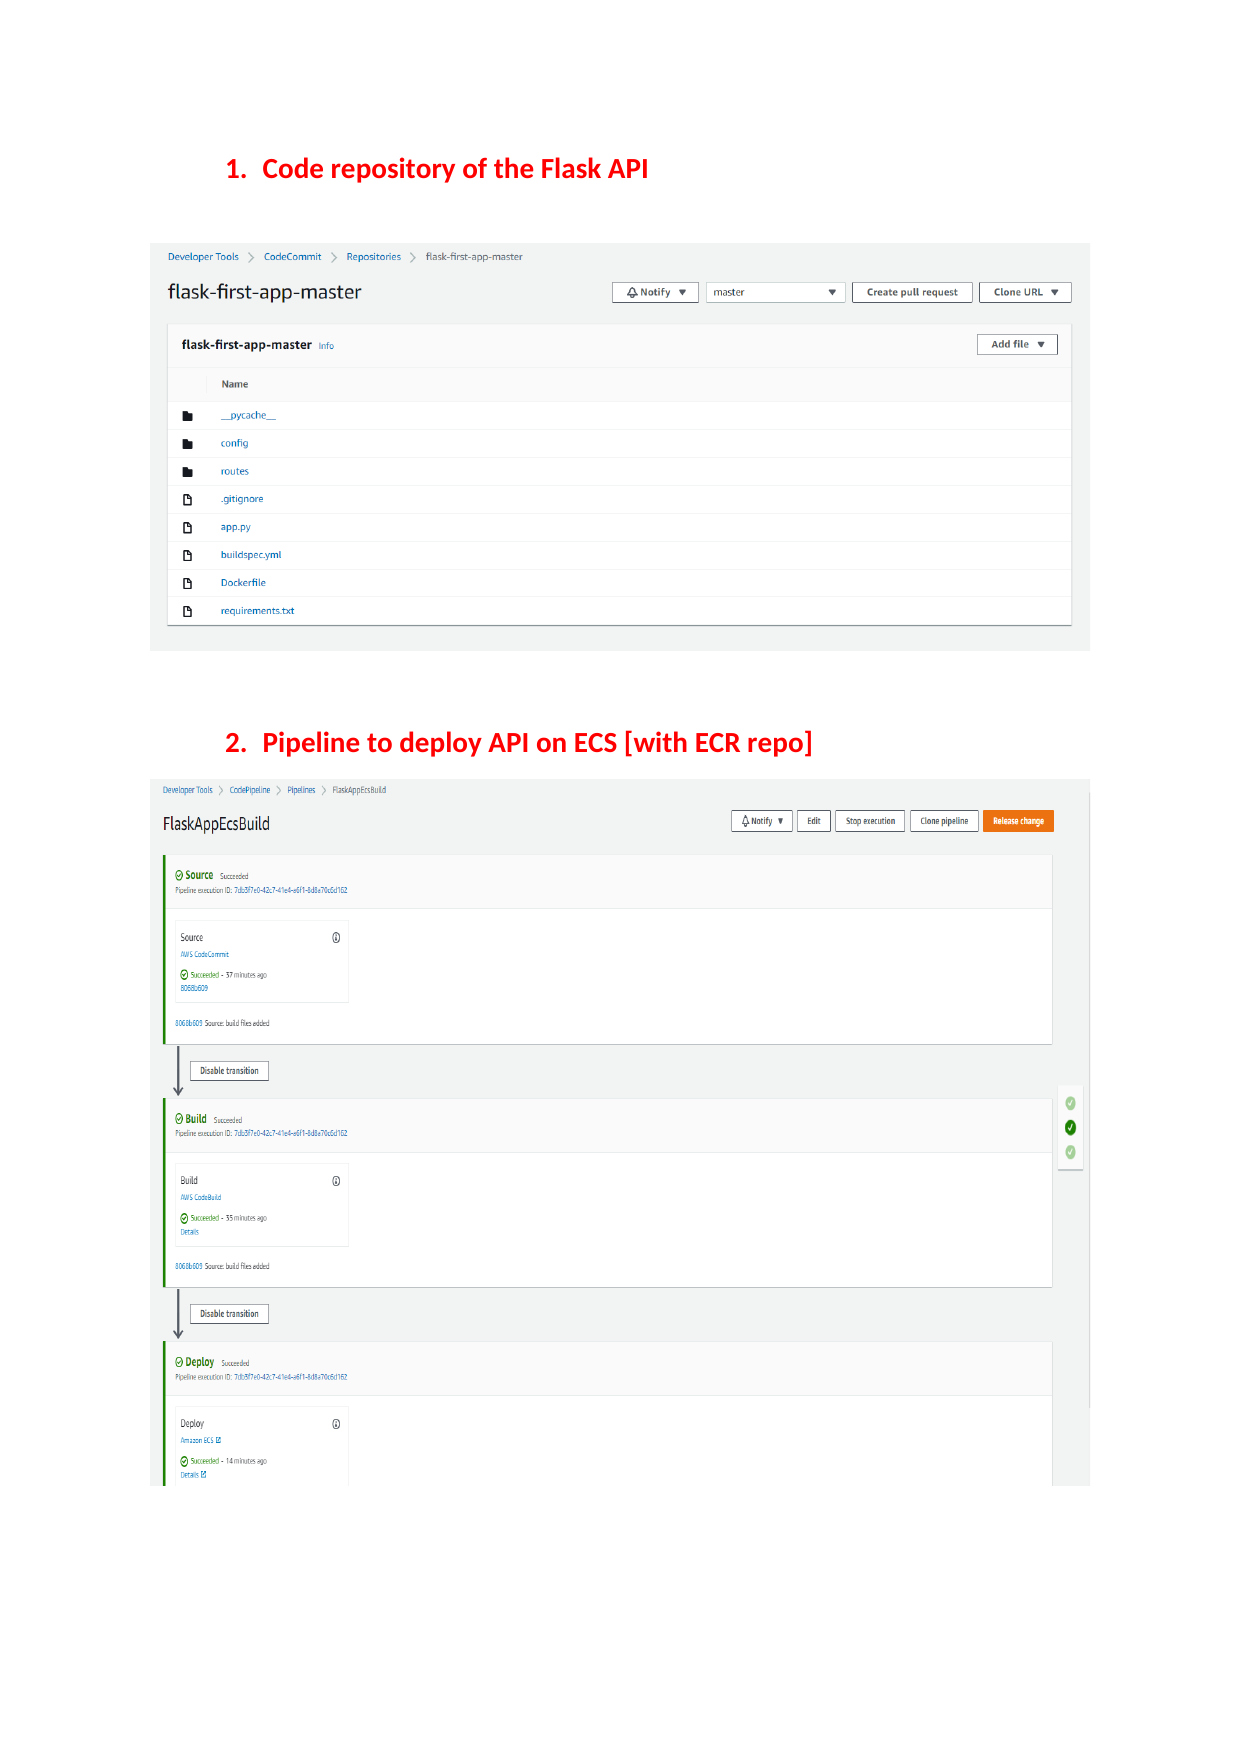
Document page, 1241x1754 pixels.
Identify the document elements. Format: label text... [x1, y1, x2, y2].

picture [150, 243, 1091, 651]
list Code repository of the Flask API [225, 150, 1090, 186]
picture [150, 779, 1091, 1486]
list Pipeline to deploy API on ECS [with ECR repo] [225, 724, 1090, 760]
